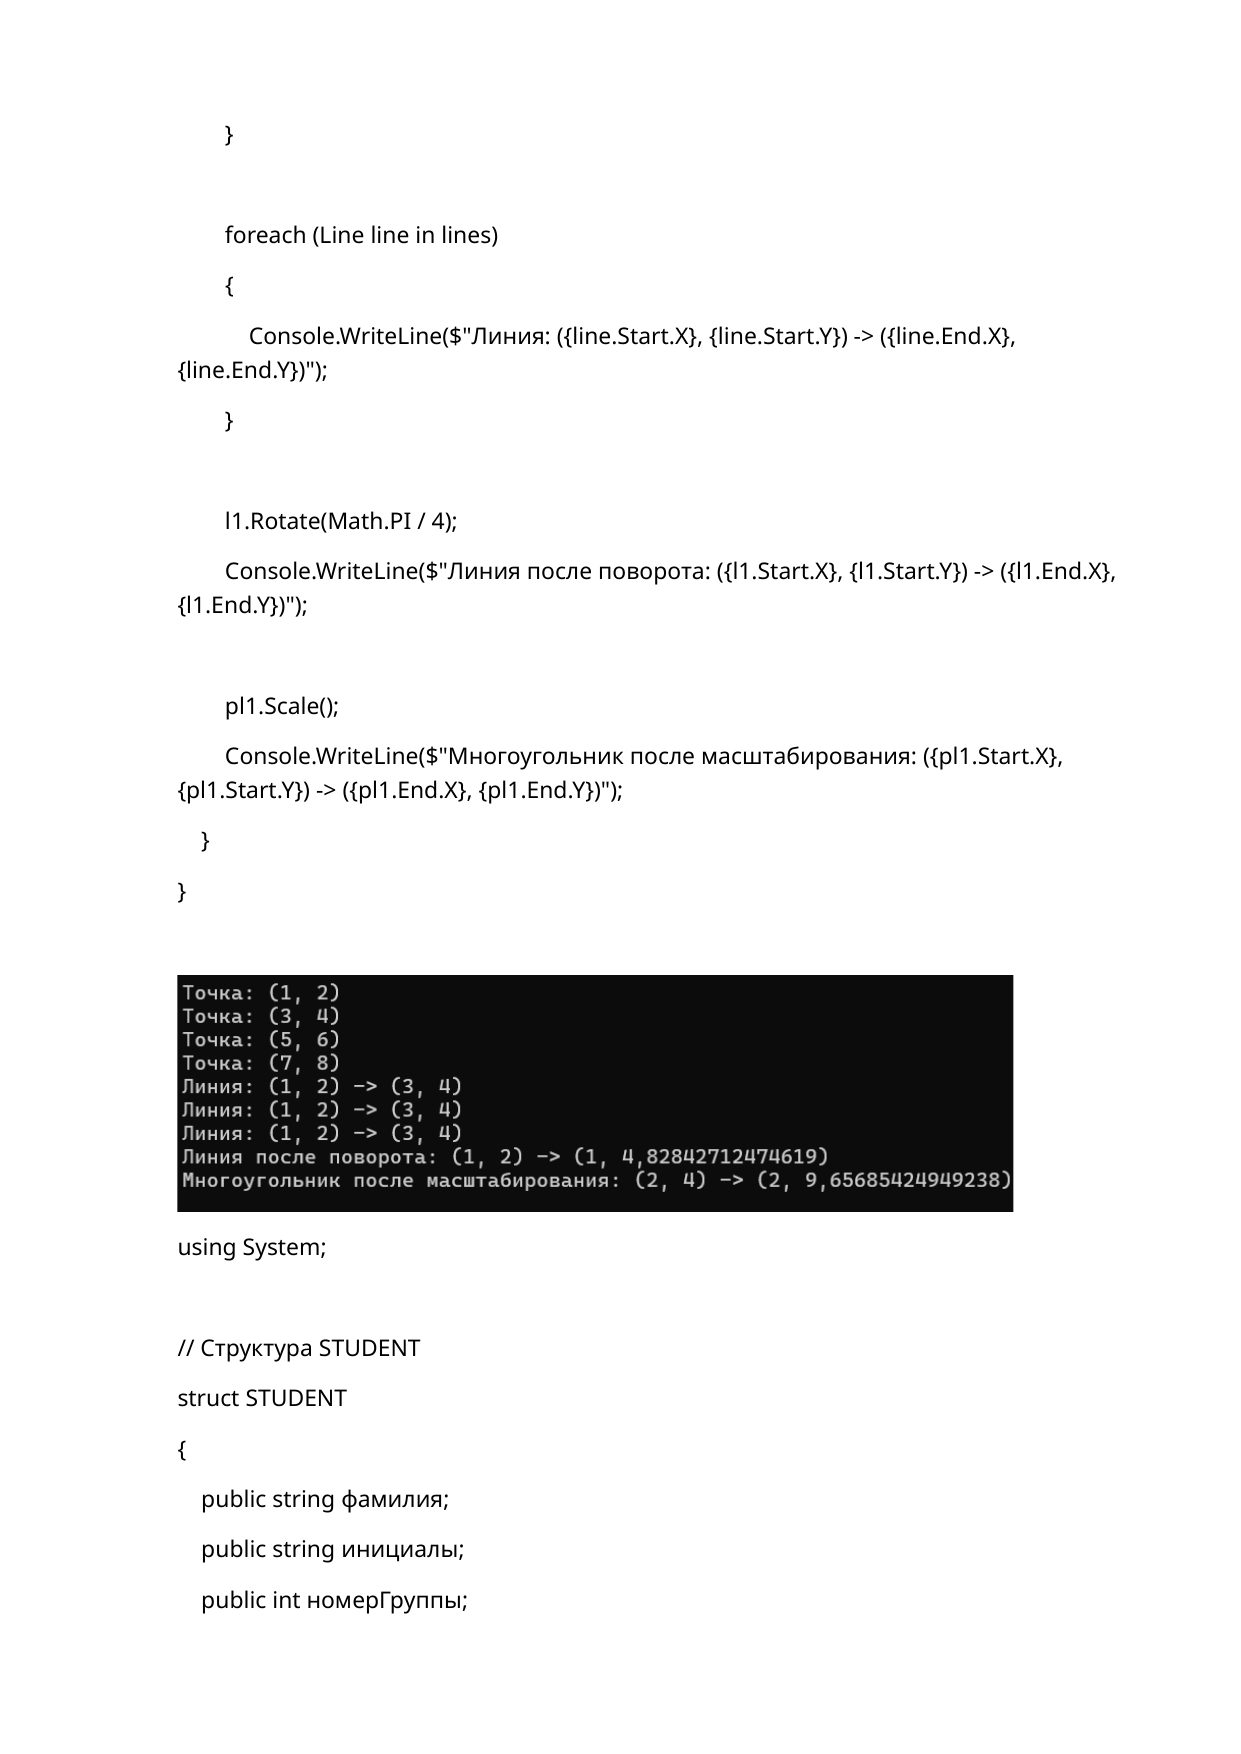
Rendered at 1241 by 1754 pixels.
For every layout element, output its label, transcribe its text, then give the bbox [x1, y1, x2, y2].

picture [177, 975, 1014, 1212]
text { [177, 1433, 1152, 1464]
text Console.WriteLine($"Линия: ({line.Start.X}, {line.Start.Y}) -> ({line.End.X}, {line.End.Y})"); [177, 320, 1152, 385]
text foreach (Line line in lines) [177, 219, 1152, 250]
text } [177, 404, 1152, 435]
text Console.WriteLine($"Многоугольник после масштабирования: ({pl1.Start.X}, {pl1.Start.Y}) -> ({pl1.End.X}, {pl1.End.Y})"); [177, 740, 1152, 805]
text l1.Rotate(Math.PI / 4); [177, 505, 1152, 536]
text public int номерГруппы; [177, 1584, 1152, 1615]
text Console.WriteLine($"Линия после поворота: ({l1.Start.X}, {l1.Start.Y}) -> ({l1.End.X}, {l1.End.Y})"); [177, 555, 1152, 620]
text struct STUDENT [177, 1382, 1152, 1413]
text } [177, 118, 1152, 149]
text public string фамилия; [177, 1483, 1152, 1514]
text pl1.Scale(); [177, 690, 1152, 721]
text // Структура STUDENT [177, 1332, 1152, 1363]
text } [177, 824, 1152, 856]
text { [177, 269, 1152, 301]
text public string инициалы; [177, 1533, 1152, 1565]
text using System; [177, 1231, 1152, 1262]
text } [177, 875, 1152, 906]
